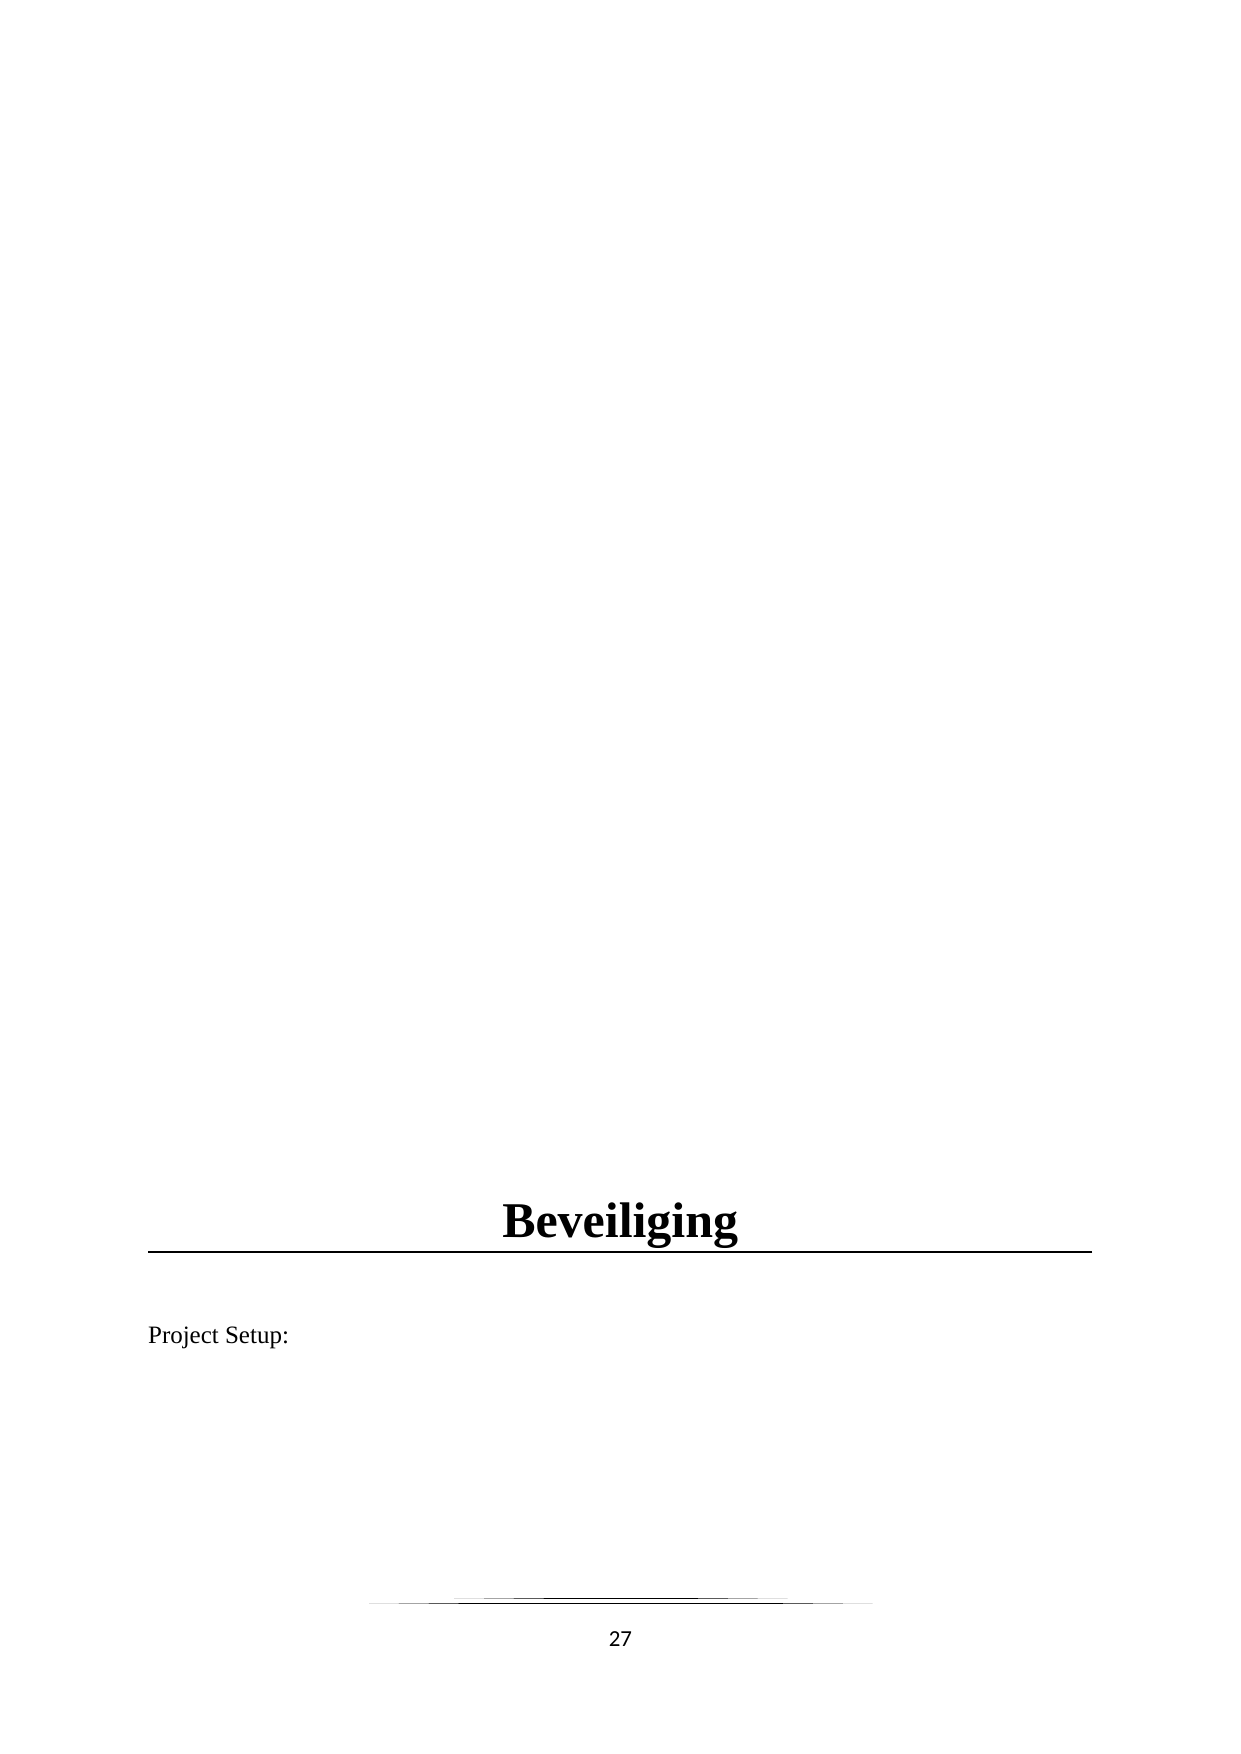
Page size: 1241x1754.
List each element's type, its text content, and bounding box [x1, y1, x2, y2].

text Project Setup: [148, 1320, 1092, 1349]
text Beveiliging [148, 1191, 1092, 1251]
